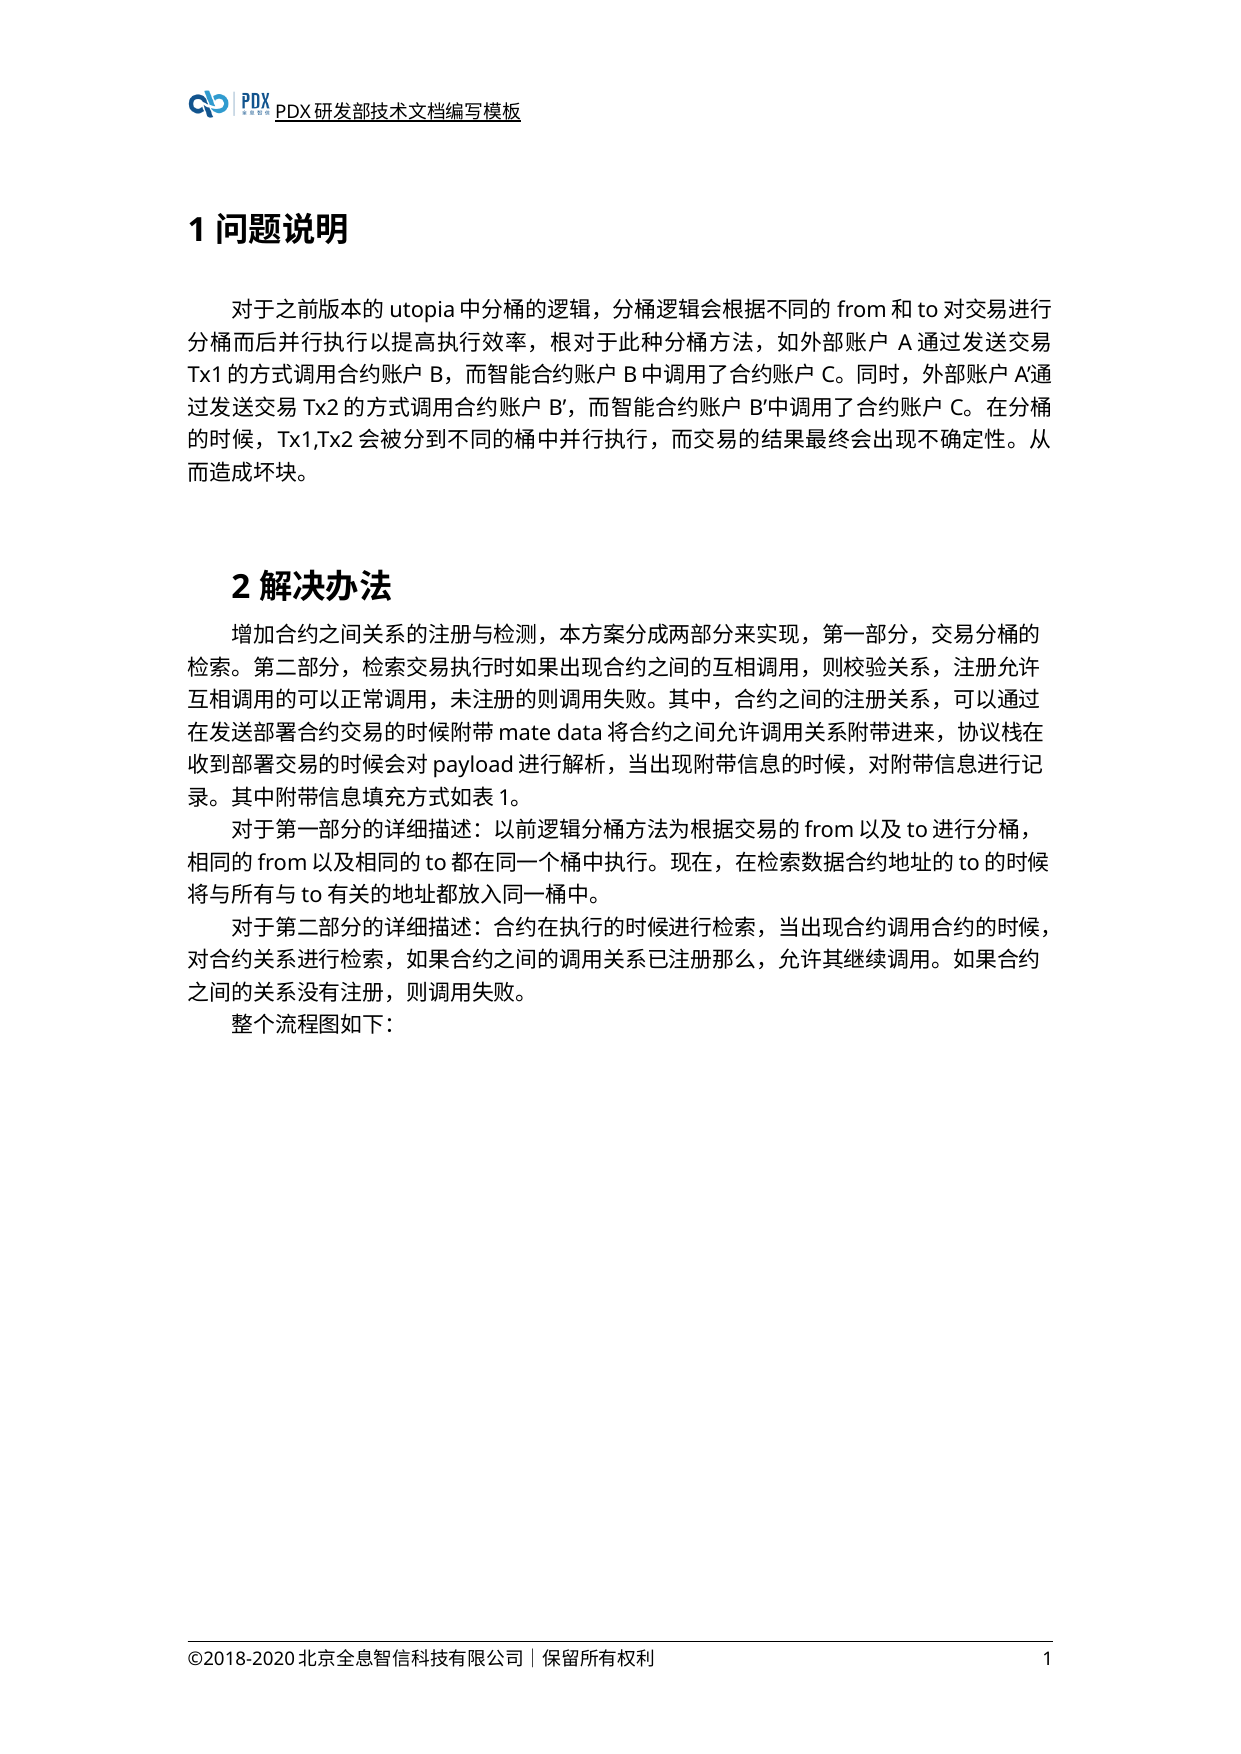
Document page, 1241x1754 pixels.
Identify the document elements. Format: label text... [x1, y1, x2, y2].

text 对于之前版本的utopia中分桶的逻辑，分桶逻辑会根据不同的from和to对交易进行分桶而后并行执行以提高执行效率，根对于此种分桶方法，如外部账户A通过发送交易Tx1的方式调用合约账户B，而智能合约账户B中调用了合约账户C。同时，外部账户A’通过发送交易Tx2的方式调用合约账户B’，而智能合约账户B’中调用了合约账户C。在分桶的时候，Tx1,Tx2会被分到不同的桶中并行执行，而交易的结果最终会出现不确定性。从而造成坏块。 [187, 292, 1053, 487]
text 2 解决办法 [187, 552, 1053, 617]
text 对于第二部分的详细描述：合约在执行的时候进行检索，当出现合约调用合约的时候，对合约关系进行检索，如果合约之间的调用关系已注册那么，允许其继续调用。如果合约之间的关系没有注册，则调用失败。 [187, 909, 1053, 1007]
text 对于第一部分的详细描述：以前逻辑分桶方法为根据交易的from以及to进行分桶，相同的from以及相同的to都在同一个桶中执行。现在，在检索数据合约地址的to的时候将与所有与to有关的地址都放入同一桶中。 [187, 812, 1053, 909]
text 整个流程图如下： [187, 1007, 1053, 1039]
text 增加合约之间关系的注册与检测，本方案分成两部分来实现，第一部分，交易分桶的检索。第二部分，检索交易执行时如果出现合约之间的互相调用，则校验关系，注册允许互相调用的可以正常调用，未注册的则调用失败。其中，合约之间的注册关系，可以通过在发送部署合约交易的时候附带mate data将合约之间允许调用关系附带进来，协议栈在收到部署交易的时候会对payload进行解析，当出现附带信息的时候，对附带信息进行记录。其中附带信息填充方式如表1。 [187, 617, 1053, 812]
picture [187, 88, 271, 119]
text 1 问题说明 [187, 194, 1053, 259]
